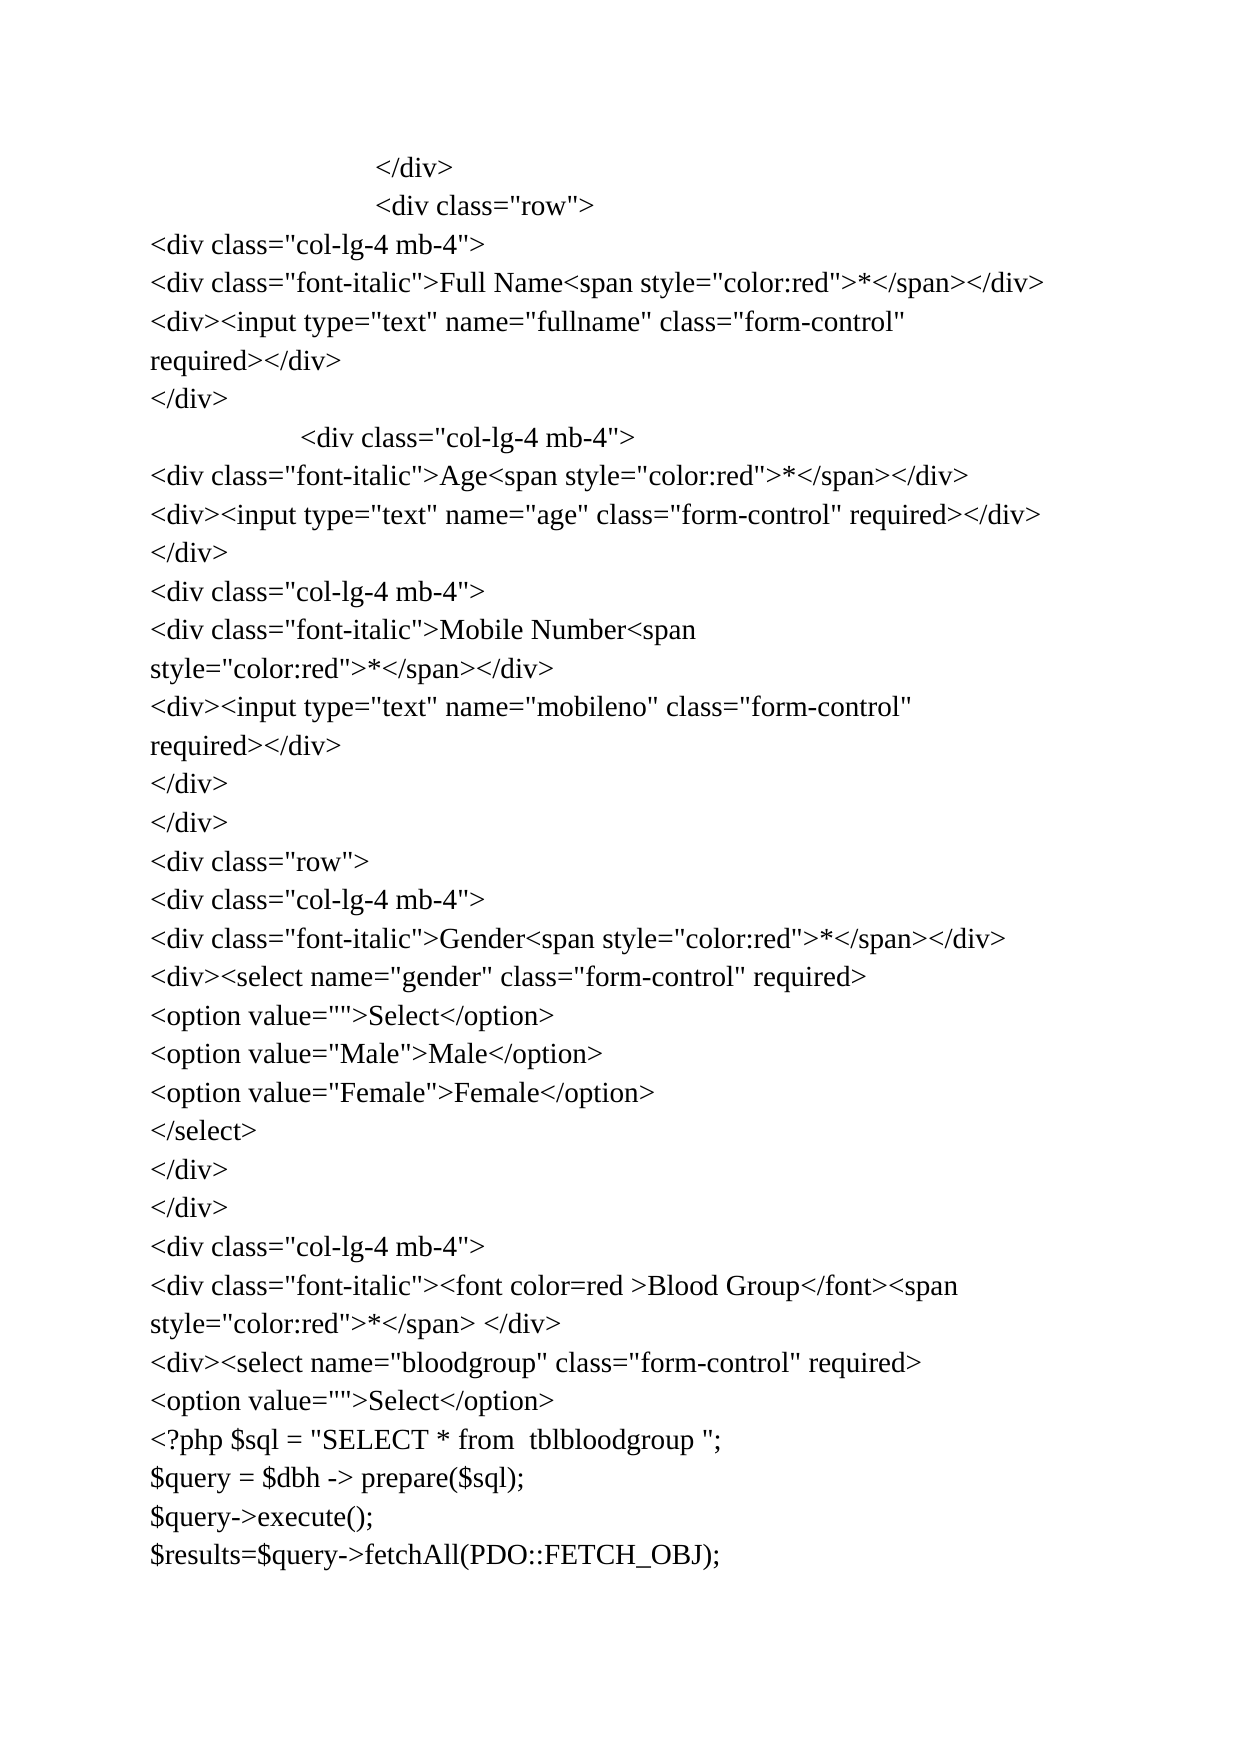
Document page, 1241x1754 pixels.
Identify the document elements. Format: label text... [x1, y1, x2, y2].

text <option value="Female">Female</option> [150, 1075, 1090, 1108]
text <div class="col-lg-4 mb-4"> [150, 1229, 1090, 1263]
text <div class="col-lg-4 mb-4"> [150, 574, 1090, 607]
text <div class="font-italic">Gender<span style="color:red">*</span></div> [150, 921, 1090, 954]
text </div> [150, 1152, 1090, 1186]
text $query->execute(); [150, 1499, 1090, 1532]
text $results=$query->fetchAll(PDO::FETCH_OBJ); [150, 1537, 1090, 1571]
text <div><input type="text" name="age" class="form-control" required></div> [150, 497, 1090, 530]
text $query = $dbh -> prepare($sql); [150, 1460, 1090, 1494]
text </div> [150, 805, 1090, 839]
text <div class="col-lg-4 mb-4"> [150, 227, 1090, 261]
text </div> [150, 535, 1090, 569]
text <div><select name="gender" class="form-control" required> [150, 959, 1090, 993]
text </div> [150, 767, 1090, 800]
text <div class="font-italic">Mobile Number<span style="color:red">*</span></div> [150, 612, 1090, 684]
text <div><input type="text" name="mobileno" class="form-control" required></div> [150, 689, 1090, 762]
text <div><input type="text" name="fullname" class="form-control" required></div> [150, 304, 1090, 376]
text <div class="row"> [150, 188, 1090, 222]
text <div class="row"> [150, 844, 1090, 877]
text </div> [150, 1191, 1090, 1224]
text <option value="">Select</option> [150, 1383, 1090, 1417]
text </select> [150, 1113, 1090, 1147]
text </div> [150, 381, 1090, 415]
text <div><select name="bloodgroup" class="form-control" required> [150, 1345, 1090, 1378]
text <div class="col-lg-4 mb-4"> [150, 882, 1090, 916]
text <?php $sql = "SELECT * from tblbloodgroup "; [150, 1422, 1090, 1455]
text <div class="col-lg-4 mb-4"> [150, 420, 1090, 453]
text <div class="font-italic"><font color=red >Blood Group</font><span style="color:red">*</span> </div> [150, 1268, 1090, 1340]
text <option value="">Select</option> [150, 998, 1090, 1031]
text <option value="Male">Male</option> [150, 1036, 1090, 1070]
text <div class="font-italic">Full Name<span style="color:red">*</span></div> [150, 266, 1090, 299]
text </div> [150, 150, 1090, 183]
text <div class="font-italic">Age<span style="color:red">*</span></div> [150, 458, 1090, 492]
